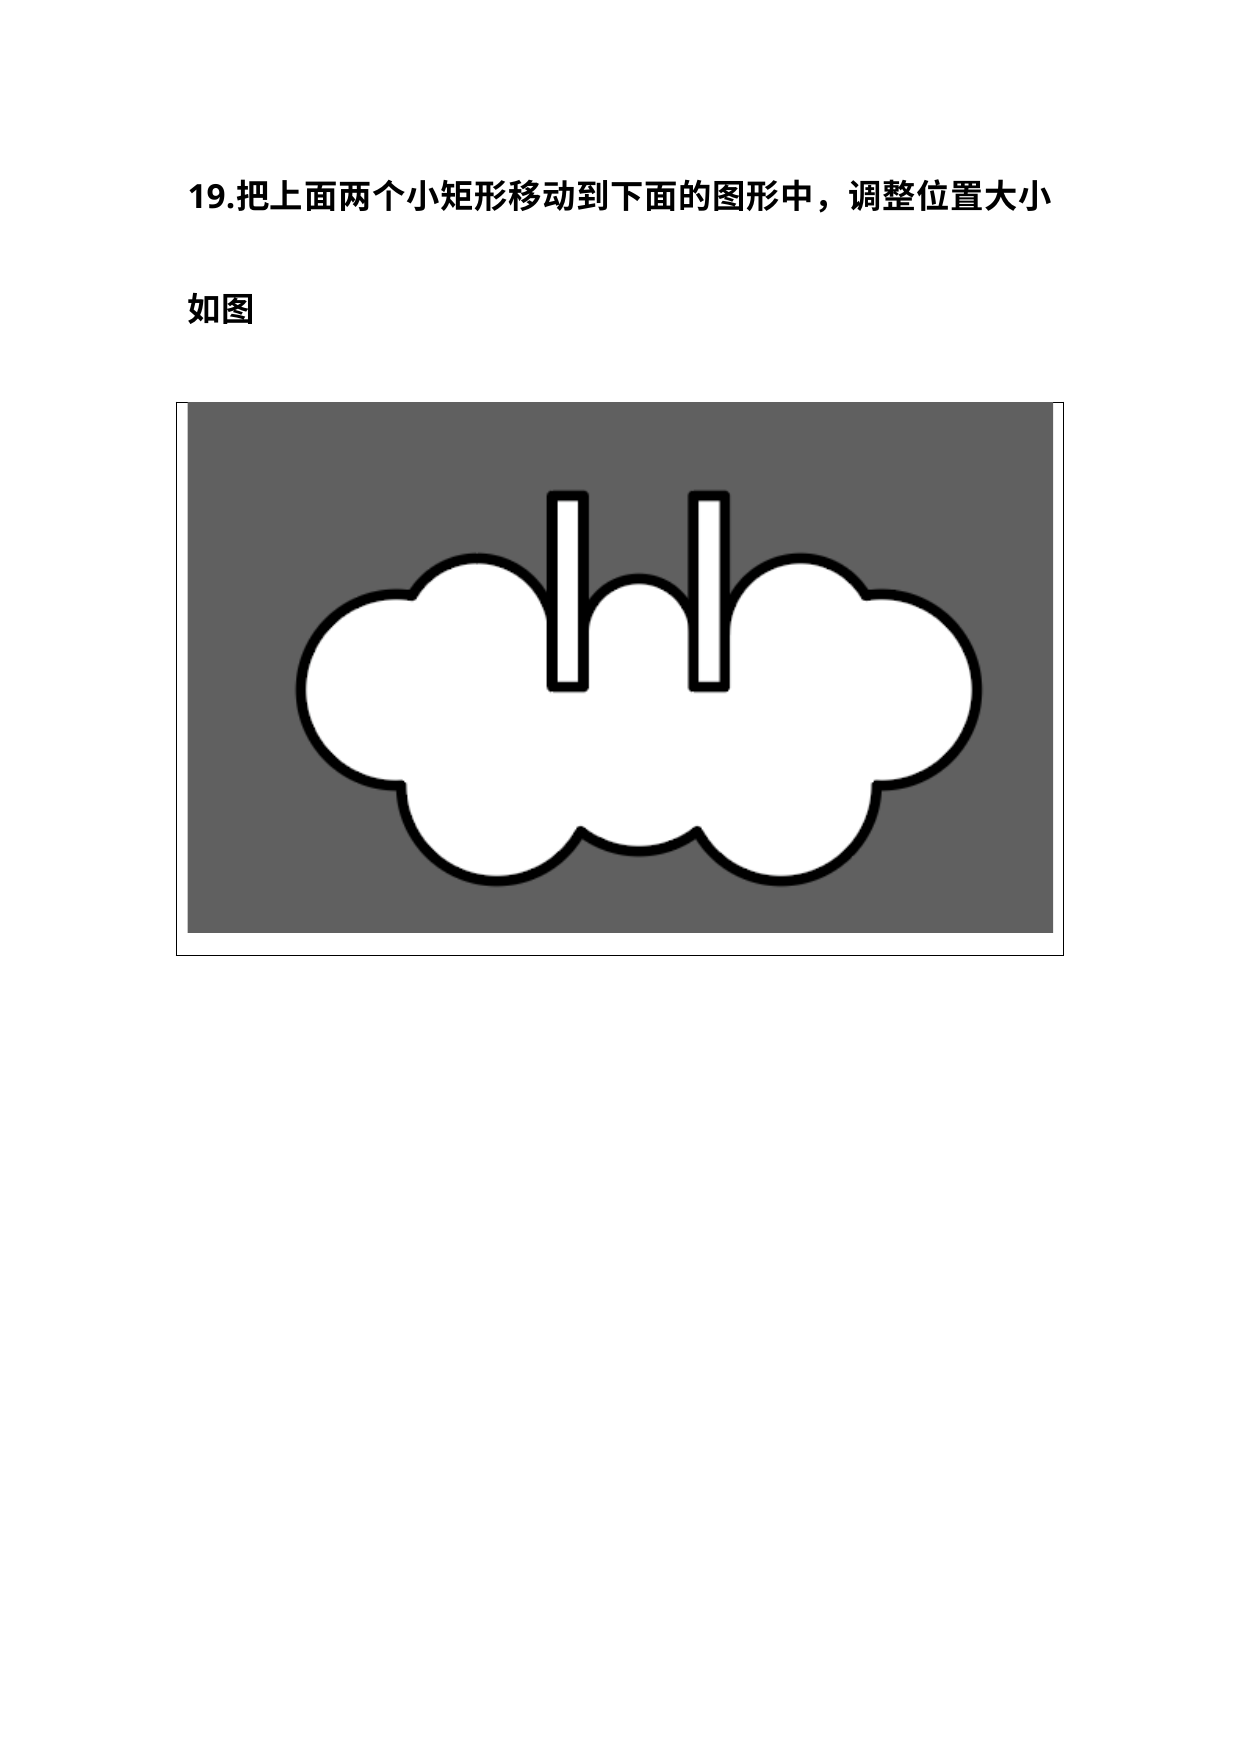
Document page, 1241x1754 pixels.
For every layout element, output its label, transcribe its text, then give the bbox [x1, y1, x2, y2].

picture [187, 402, 1054, 933]
table_header [177, 403, 1063, 955]
subtitle 19.把上面两个小矩形移动到下面的图形中，调整位置大小如图 [187, 162, 1053, 339]
